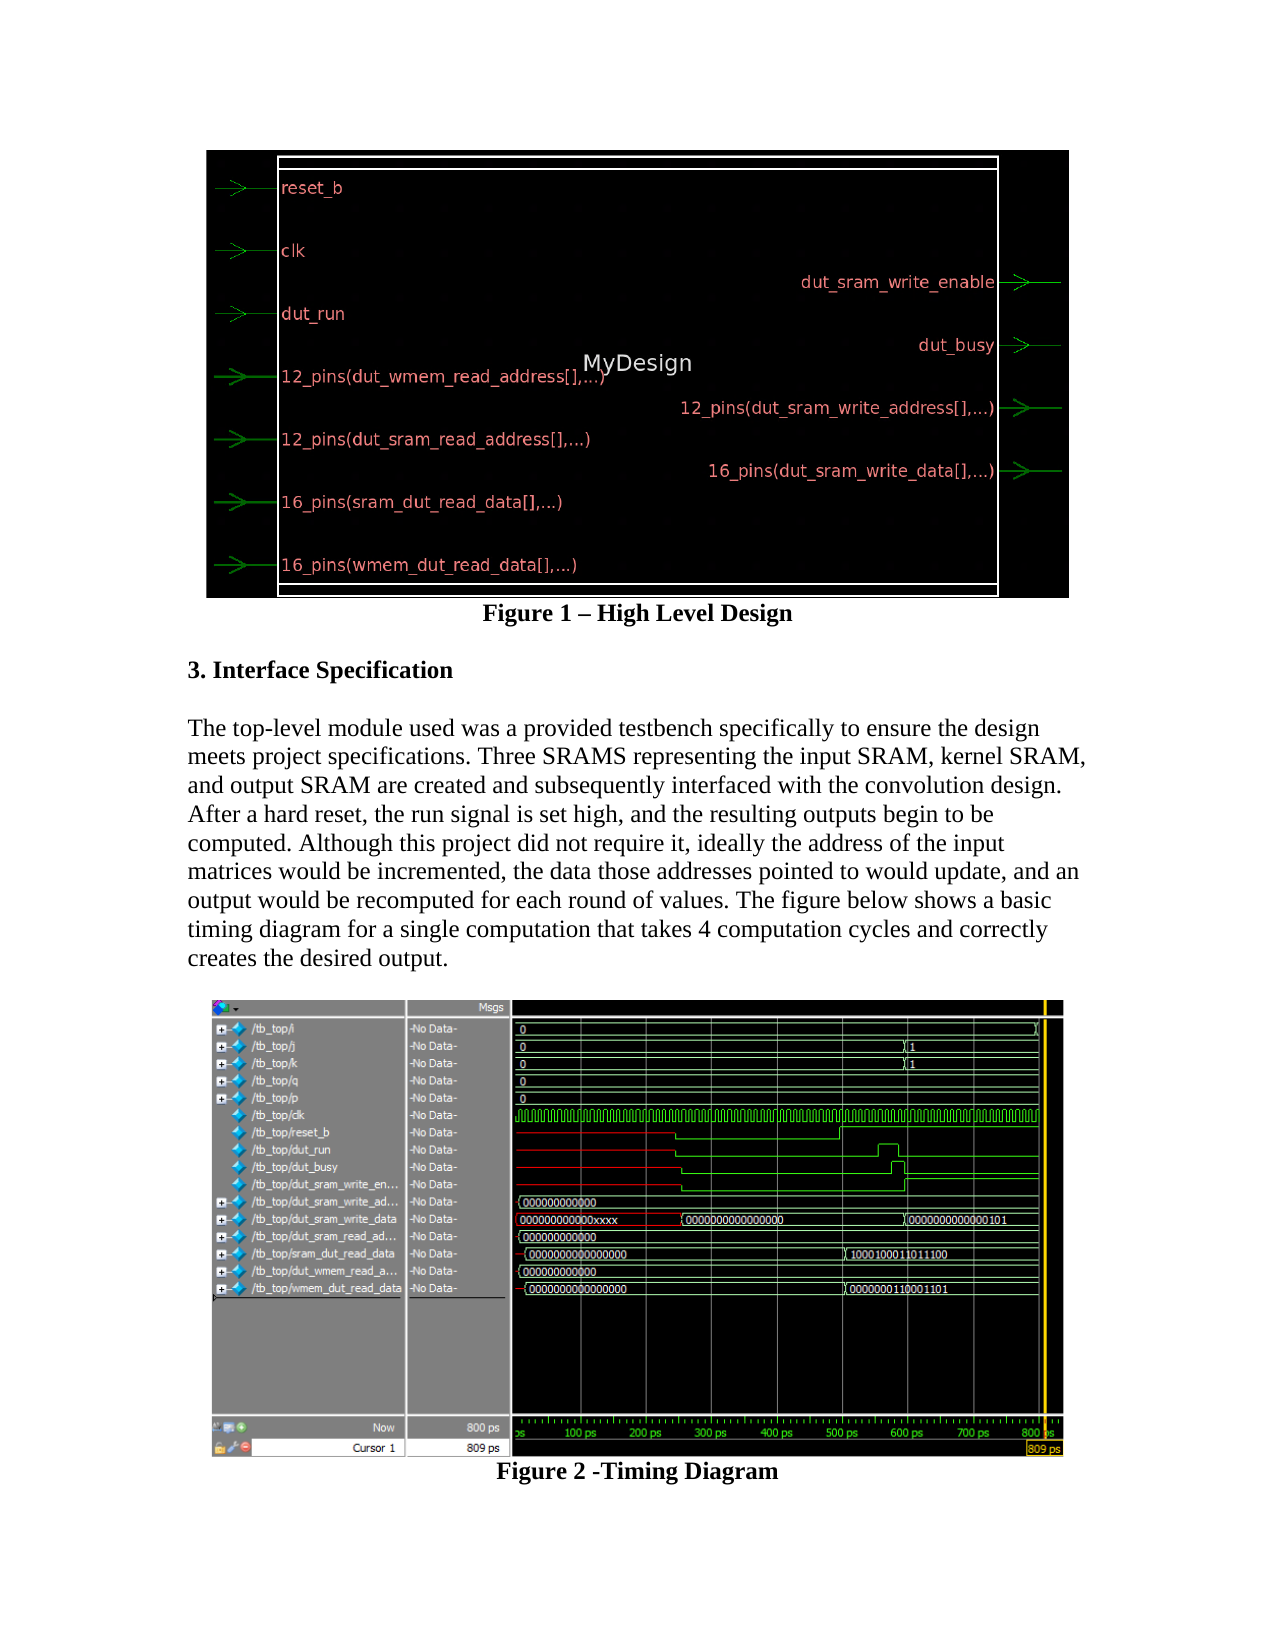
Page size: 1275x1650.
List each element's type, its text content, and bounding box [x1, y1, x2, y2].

text Figure 2 -Timing Diagram [187, 1456, 1087, 1485]
picture [206, 150, 1069, 598]
text The top-level module used was a provided testbench specifically to ensure the design meets project specifications. Three SRAMS representing the input SRAM, kernel SRAM, and output SRAM are created and subsequently interfaced with the convolution design. After a hard reset, the run signal is set high, and the resulting outputs begin to be computed. Although this project did not require it, ideally the address of the input matrices would be incremented, the data those addresses pointed to would update, and an output would be recomputed for each round of values. The figure below shows a basic timing diagram for a single computation that takes 4 computation cycles and correctly creates the desired output. [187, 713, 1087, 971]
picture [211, 1000, 1064, 1457]
text 3. Interface Specification [187, 655, 1087, 684]
text Figure 1 – High Level Design [187, 598, 1087, 626]
